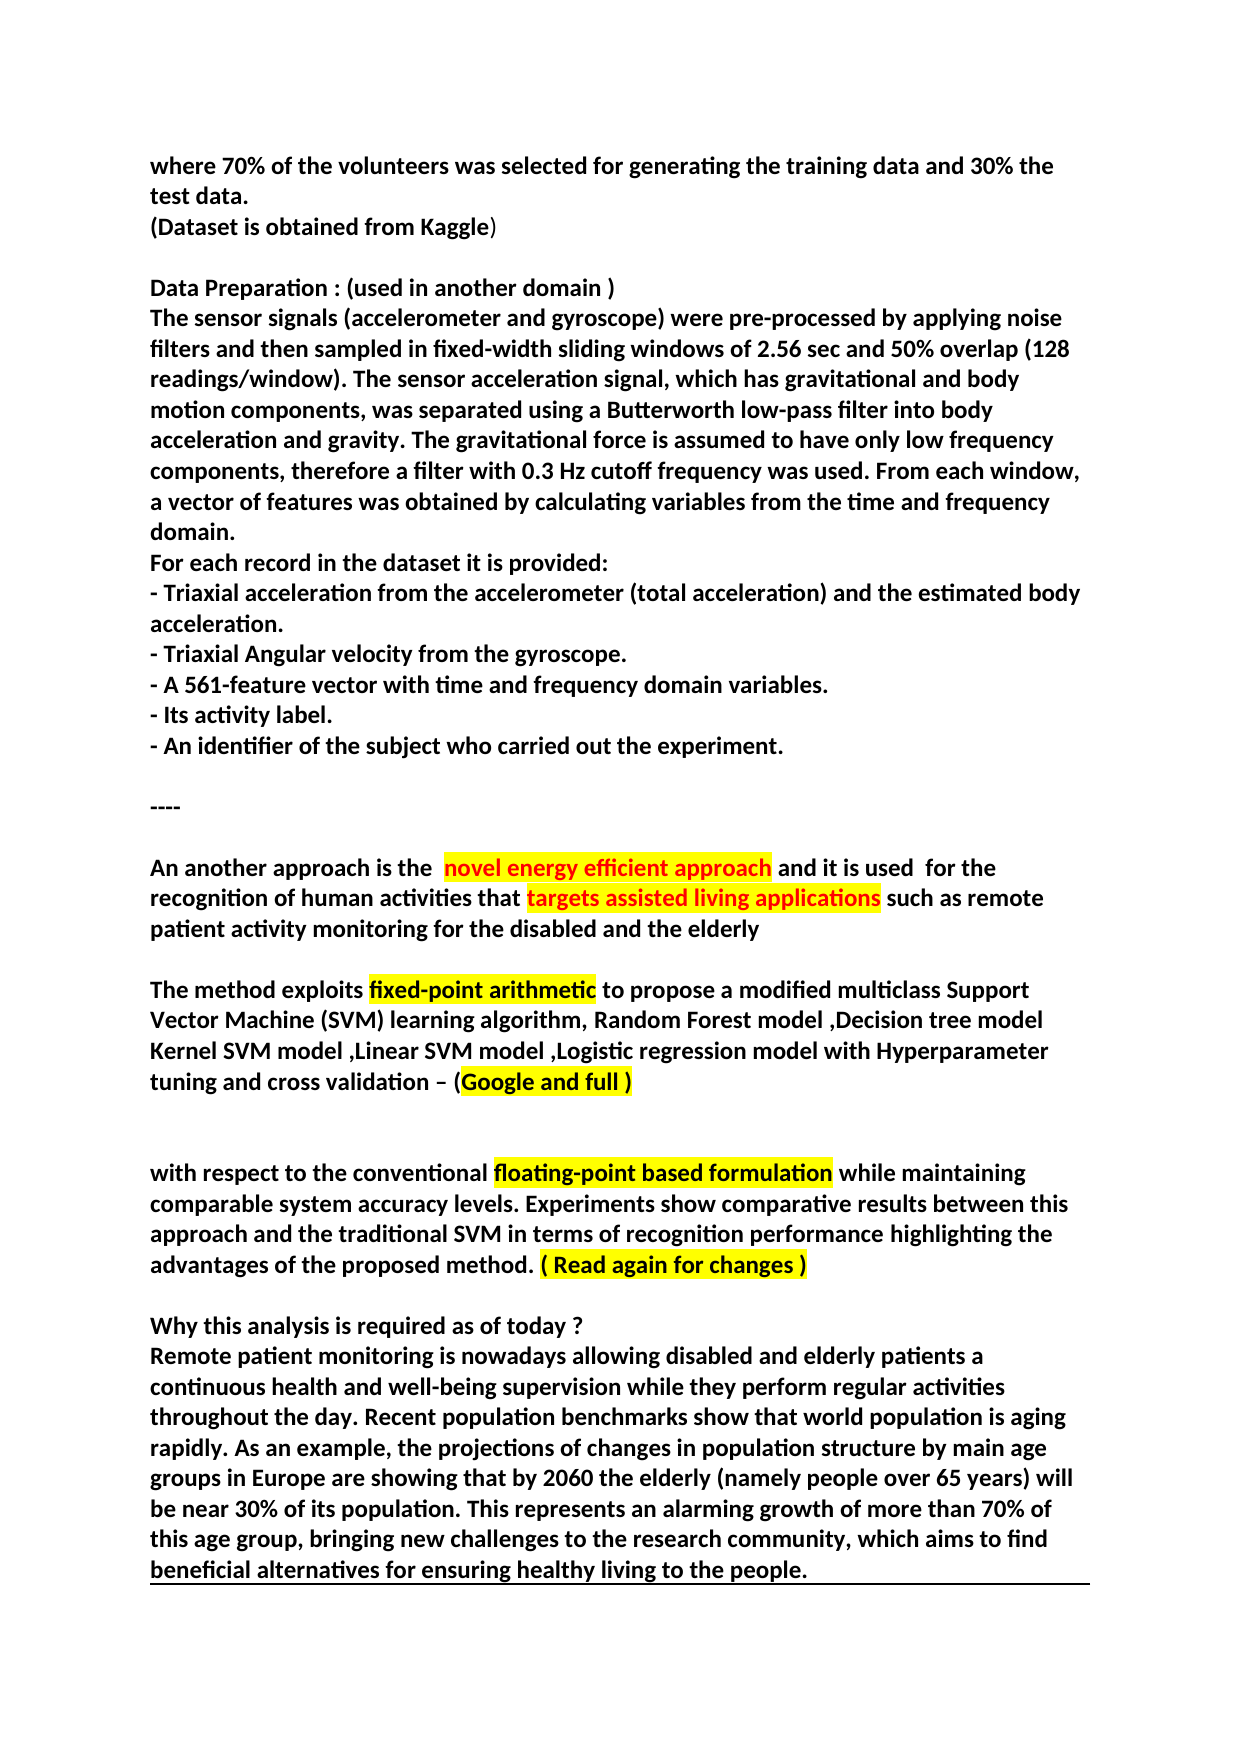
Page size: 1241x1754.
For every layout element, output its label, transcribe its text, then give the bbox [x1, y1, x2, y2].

text Data Preparation : (used in another domain ) The sensor signals (accelerometer and gyroscope) were pre-processed by applying noise filters and then sampled in fixed-width sliding windows of 2.56 sec and 50% overlap (128 readings/window). The sensor acceleration signal, which has gravitational and body motion components, was separated using a Butterworth low-pass filter into body acceleration and gravity. The gravitational force is assumed to have only low frequency components, therefore a filter with 0.3 Hz cutoff frequency was used. From each window, a vector of features was obtained by calculating variables from the time and frequency domain. [150, 242, 1090, 547]
text (Dataset is obtained from Kaggle) [150, 211, 1090, 242]
text Kernel SVM model ,Linear SVM model ,Logistic regression model with Hyperparameter tuning and cross validation – (Google and full ) [150, 1035, 1090, 1096]
text For each record in the dataset it is provided: [150, 547, 1090, 577]
text - A 561-feature vector with time and frequency domain variables. [150, 669, 1090, 699]
text - Triaxial acceleration from the accelerometer (total acceleration) and the estimated body acceleration. [150, 577, 1090, 638]
text An another approach is the novel energy efficient approach and it is used for the recognition of human activities that targets assisted living applications such as remote patient activity monitoring for the disabled and the elderly [150, 852, 1090, 943]
text with respect to the conventional floating-point based formulation while maintaining comparable system accuracy levels. Experiments show comparative results between this approach and the traditional SVM in terms of recognition performance highlighting the advantages of the proposed method. ( Read again for changes ) [150, 1157, 1090, 1279]
text Remote patient monitoring is nowadays allowing disabled and elderly patients a continuous health and well-being supervision while they perform regular activities throughout the day. Recent population benchmarks show that world population is aging rapidly. As an example, the projections of changes in population structure by main age groups in Europe are showing that by 2060 the elderly (namely people over 65 years) will be near 30% of its population. This represents an alarming growth of more than 70% of this age group, bringing new challenges to the research community, which aims to find beneficial alternatives for ensuring healthy living to the people. [150, 1340, 1090, 1583]
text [150, 150, 1090, 211]
text ---- [150, 791, 1090, 821]
text Why this analysis is required as of today ? [150, 1310, 1090, 1340]
text - Triaxial Angular velocity from the gyroscope. [150, 638, 1090, 669]
text - Its activity label. [150, 699, 1090, 730]
text - An identifier of the subject who carried out the experiment. [150, 730, 1090, 760]
text The method exploits fixed-point arithmetic to propose a modified multiclass Support Vector Machine (SVM) learning algorithm, Random Forest model ,Decision tree model [150, 974, 1090, 1035]
